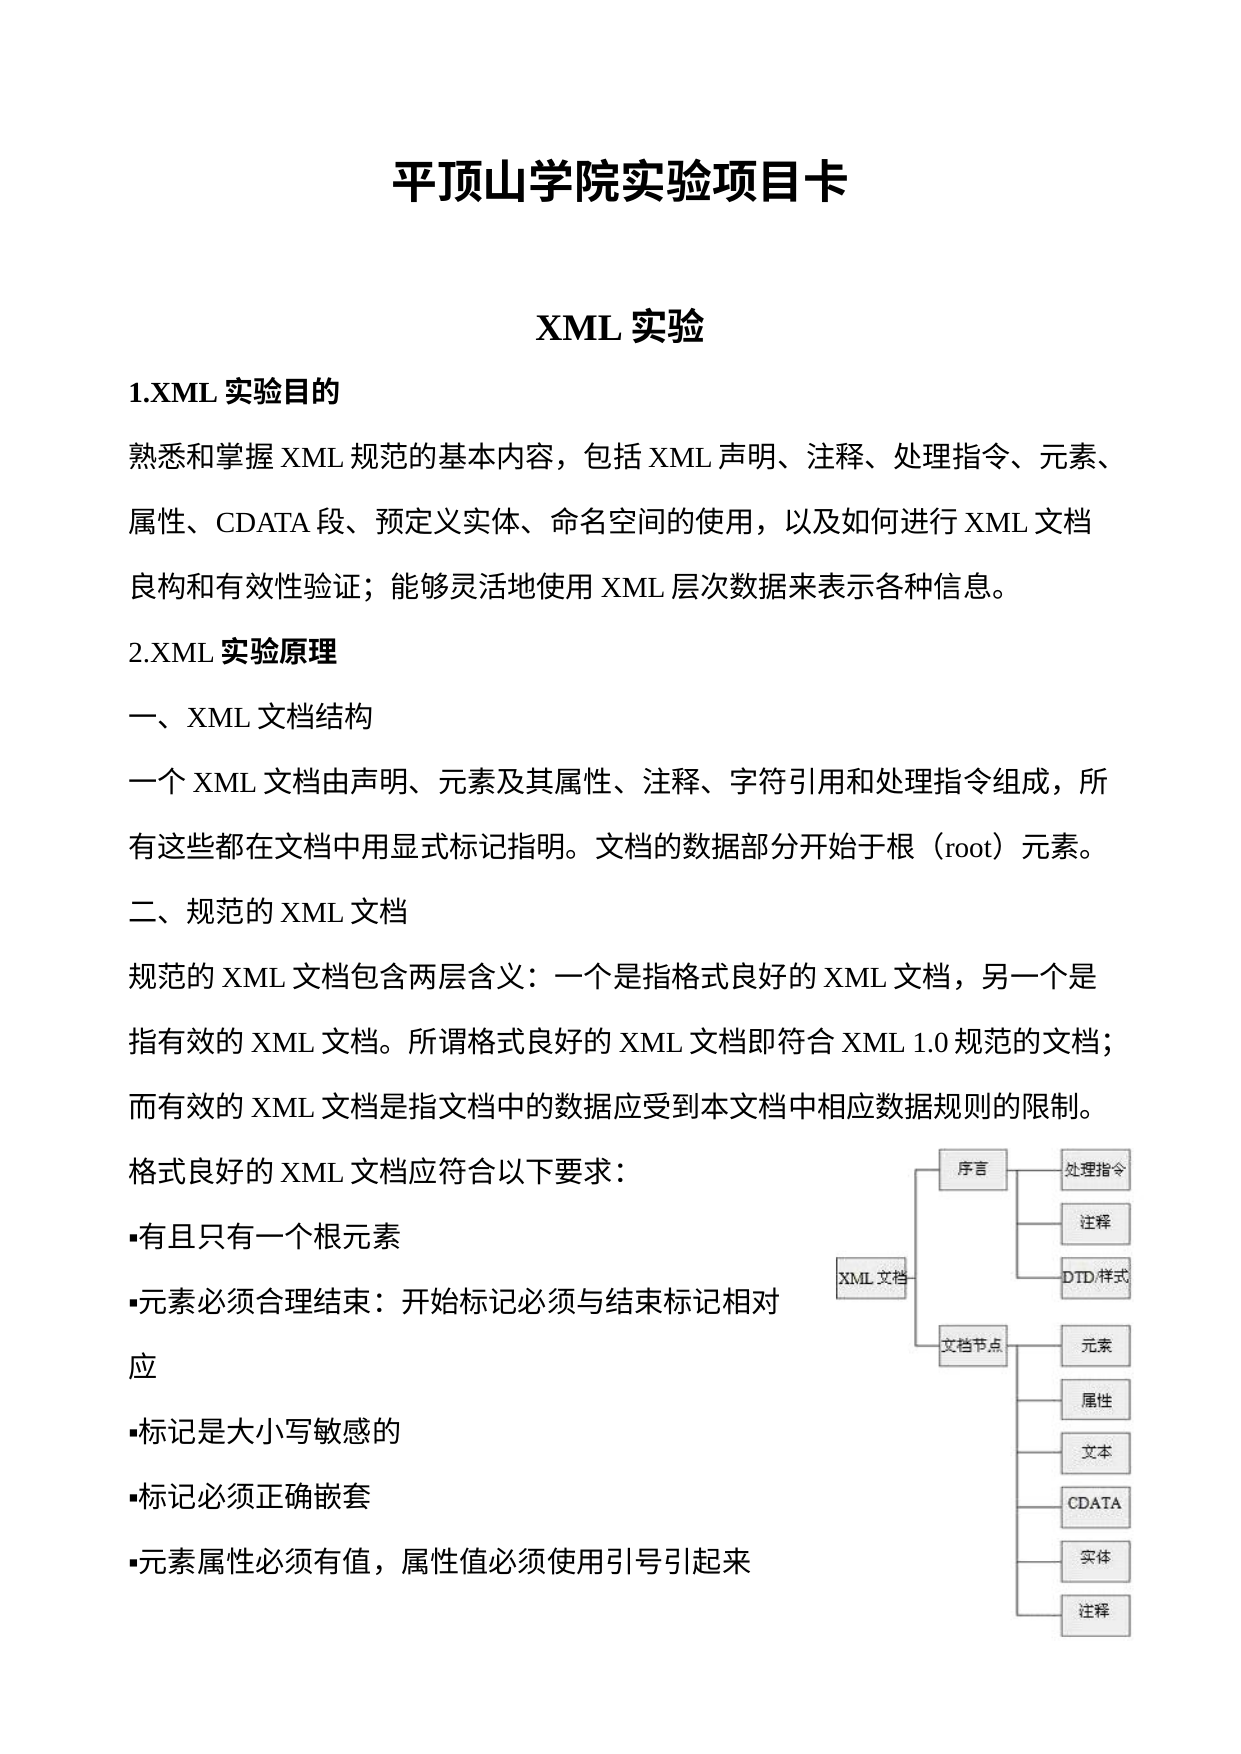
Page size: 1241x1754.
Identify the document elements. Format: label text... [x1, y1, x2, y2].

text ▪有且只有一个根元素 [128, 1202, 826, 1267]
text 一个XML文档由声明、元素及其属性、注释、字符引用和处理指令组成，所有这些都在文档中用显式标记指明。文档的数据部分开始于根（root）元素。 [128, 747, 1112, 877]
text 一、XML文档结构 [128, 682, 1112, 747]
text ▪元素必须合理结束：开始标记必须与结束标记相对应 [128, 1267, 826, 1397]
text 平顶山学院实验项目卡 [128, 129, 1112, 227]
text ▪元素属性必须有值，属性值必须使用引号引起来 [128, 1527, 826, 1592]
text 规范的XML文档包含两层含义：一个是指格式良好的XML文档，另一个是指有效的XML文档。所谓格式良好的XML文档即符合XML 1.0规范的文档；而有效的XML文档是指文档中的数据应受到本文档中相应数据规则的限制。 [128, 942, 1112, 1137]
text 格式良好的XML文档应符合以下要求： [128, 1137, 1112, 1202]
text 二、规范的XML文档 [128, 877, 1112, 942]
picture [826, 1138, 1144, 1646]
text ▪标记是大小写敏感的 [128, 1397, 826, 1462]
text ▪标记必须正确嵌套 [128, 1462, 826, 1527]
text XML实验 [128, 292, 1112, 357]
text 熟悉和掌握XML规范的基本内容，包括XML声明、注释、处理指令、元素、属性、CDATA段、预定义实体、命名空间的使用，以及如何进行XML文档良构和有效性验证；能够灵活地使用XML层次数据来表示各种信息。 [128, 422, 1112, 617]
text 1.XML实验目的 [128, 357, 1112, 422]
text 2.XML实验原理 [128, 617, 1112, 682]
